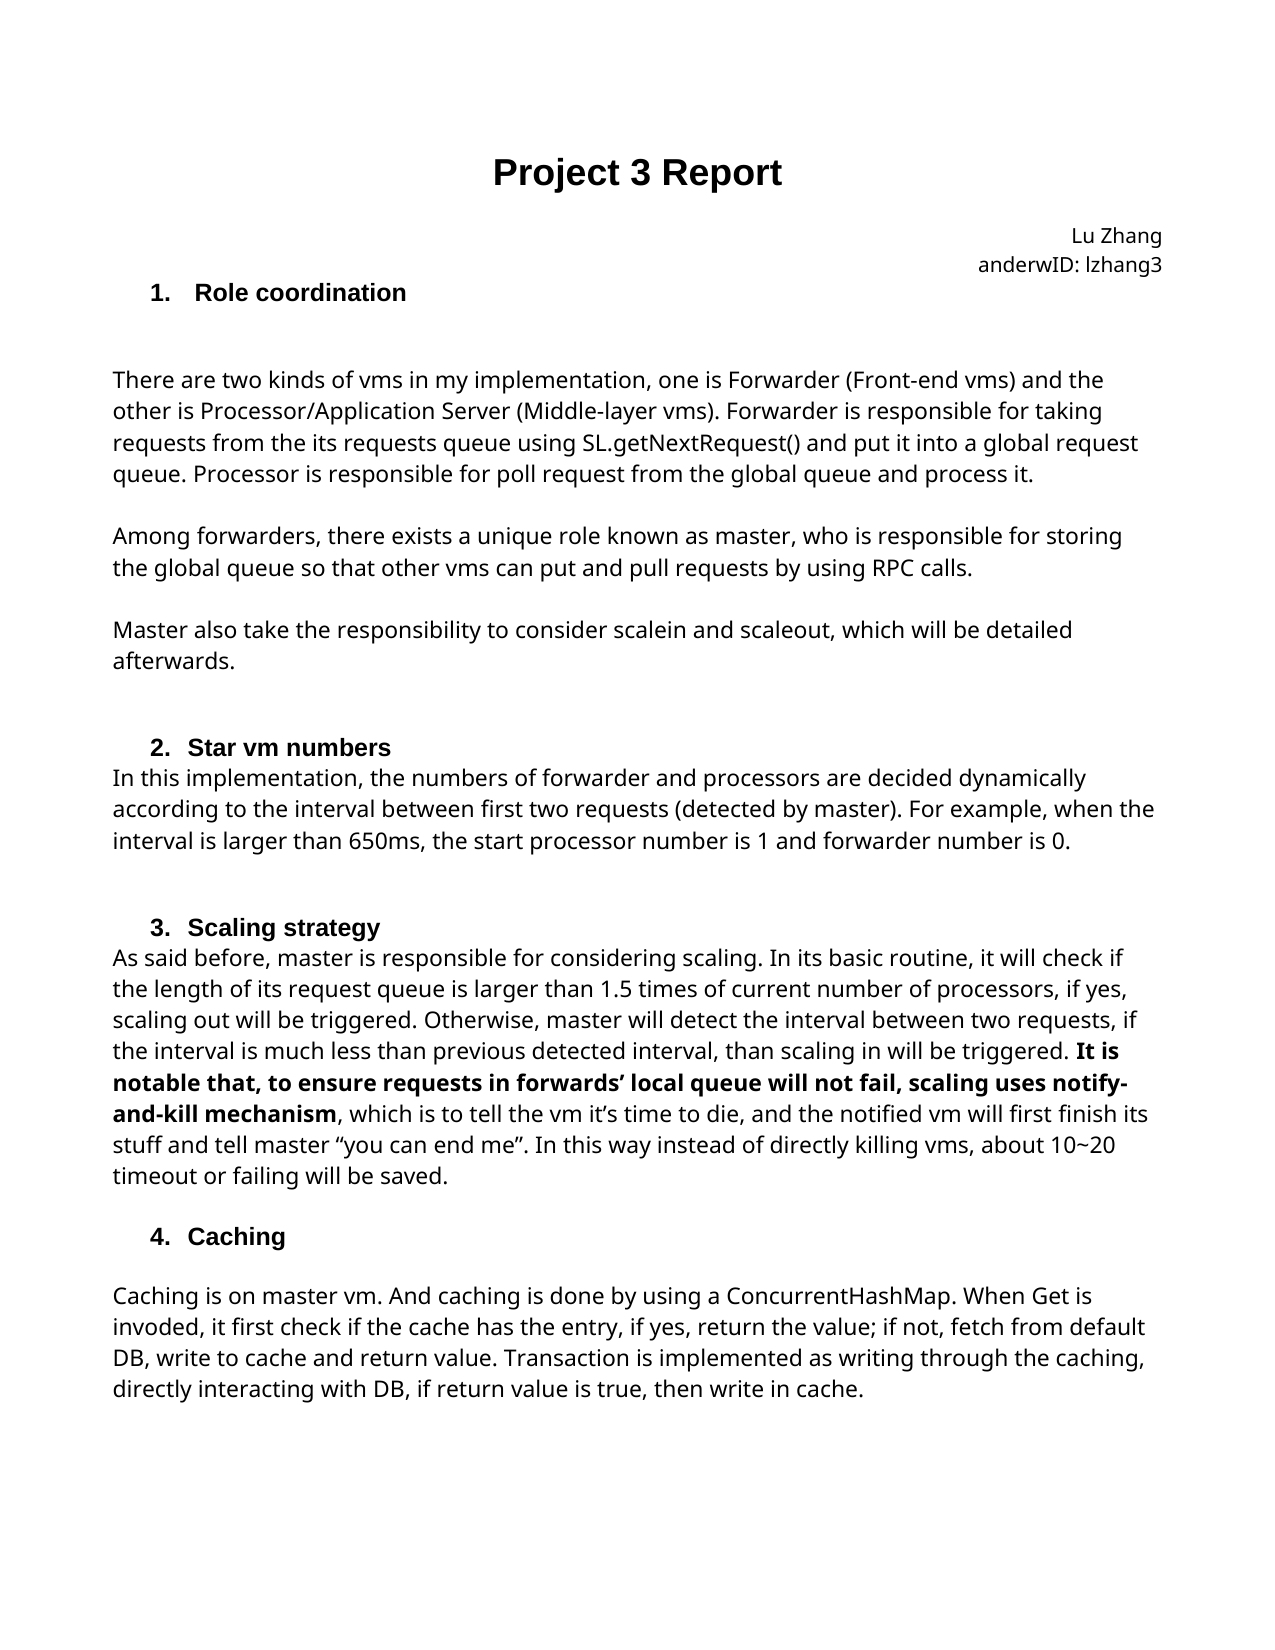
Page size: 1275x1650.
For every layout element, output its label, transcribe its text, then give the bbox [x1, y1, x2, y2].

text anderwID: lzhang3 [112, 250, 1162, 278]
text Among forwarders, there exists a unique role known as master, who is responsible for storing the global queue so that other vms can put and pull requests by using RPC calls. [112, 520, 1162, 583]
text Master also take the responsibility to consider scalein and scaleout, which will be detailed afterwards. [112, 614, 1162, 677]
list Role coordination [150, 278, 1162, 307]
list Caching [150, 1222, 1162, 1251]
text In this implementation, the numbers of forwarder and processors are decided dynamically according to the interval between first two requests (detected by master). For example, when the interval is larger than 650ms, the start processor number is 1 and forwarder number is 0. [112, 762, 1162, 856]
list Scaling strategy [150, 913, 1162, 942]
text Caching is on master vm. And caching is done by using a ConcurrentHashMap. When Get is invoded, it first check if the cache has the entry, if yes, return the value; if not, fetch from default DB, write to cache and return value. Transaction is implemented as writing through the caching, directly interacting with DB, if return value is true, then write in cache. [112, 1279, 1162, 1404]
text As said before, master is responsible for considering scaling. In its basic routine, it will check if the length of its request queue is larger than 1.5 times of current number of processors, if yes, scaling out will be triggered. Otherwise, master will detect the interval between two requests, if the interval is much less than previous detected interval, than scaling in will be triggered. It is notable that, to ensure requests in forwards’ local queue will not fail, scaling uses notify-and-kill mechanism, which is to tell the vm it’s time to die, and the notified vm will first finish its stuff and tell master “you can end me”. In this way instead of directly killing vms, about 10~20 timeout or failing will be saved. [112, 942, 1162, 1192]
text Project 3 Report [112, 150, 1162, 193]
list Star vm numbers [150, 733, 1162, 762]
text Lu Zhang [112, 222, 1162, 250]
text There are two kinds of vms in my implementation, one is Forwarder (Front-end vms) and the other is Processor/Application Server (Middle-layer vms). Forwarder is responsible for taking requests from the its requests queue using SL.getNextRequest() and put it into a global request queue. Processor is responsible for poll request from the global queue and process it. [112, 364, 1162, 489]
